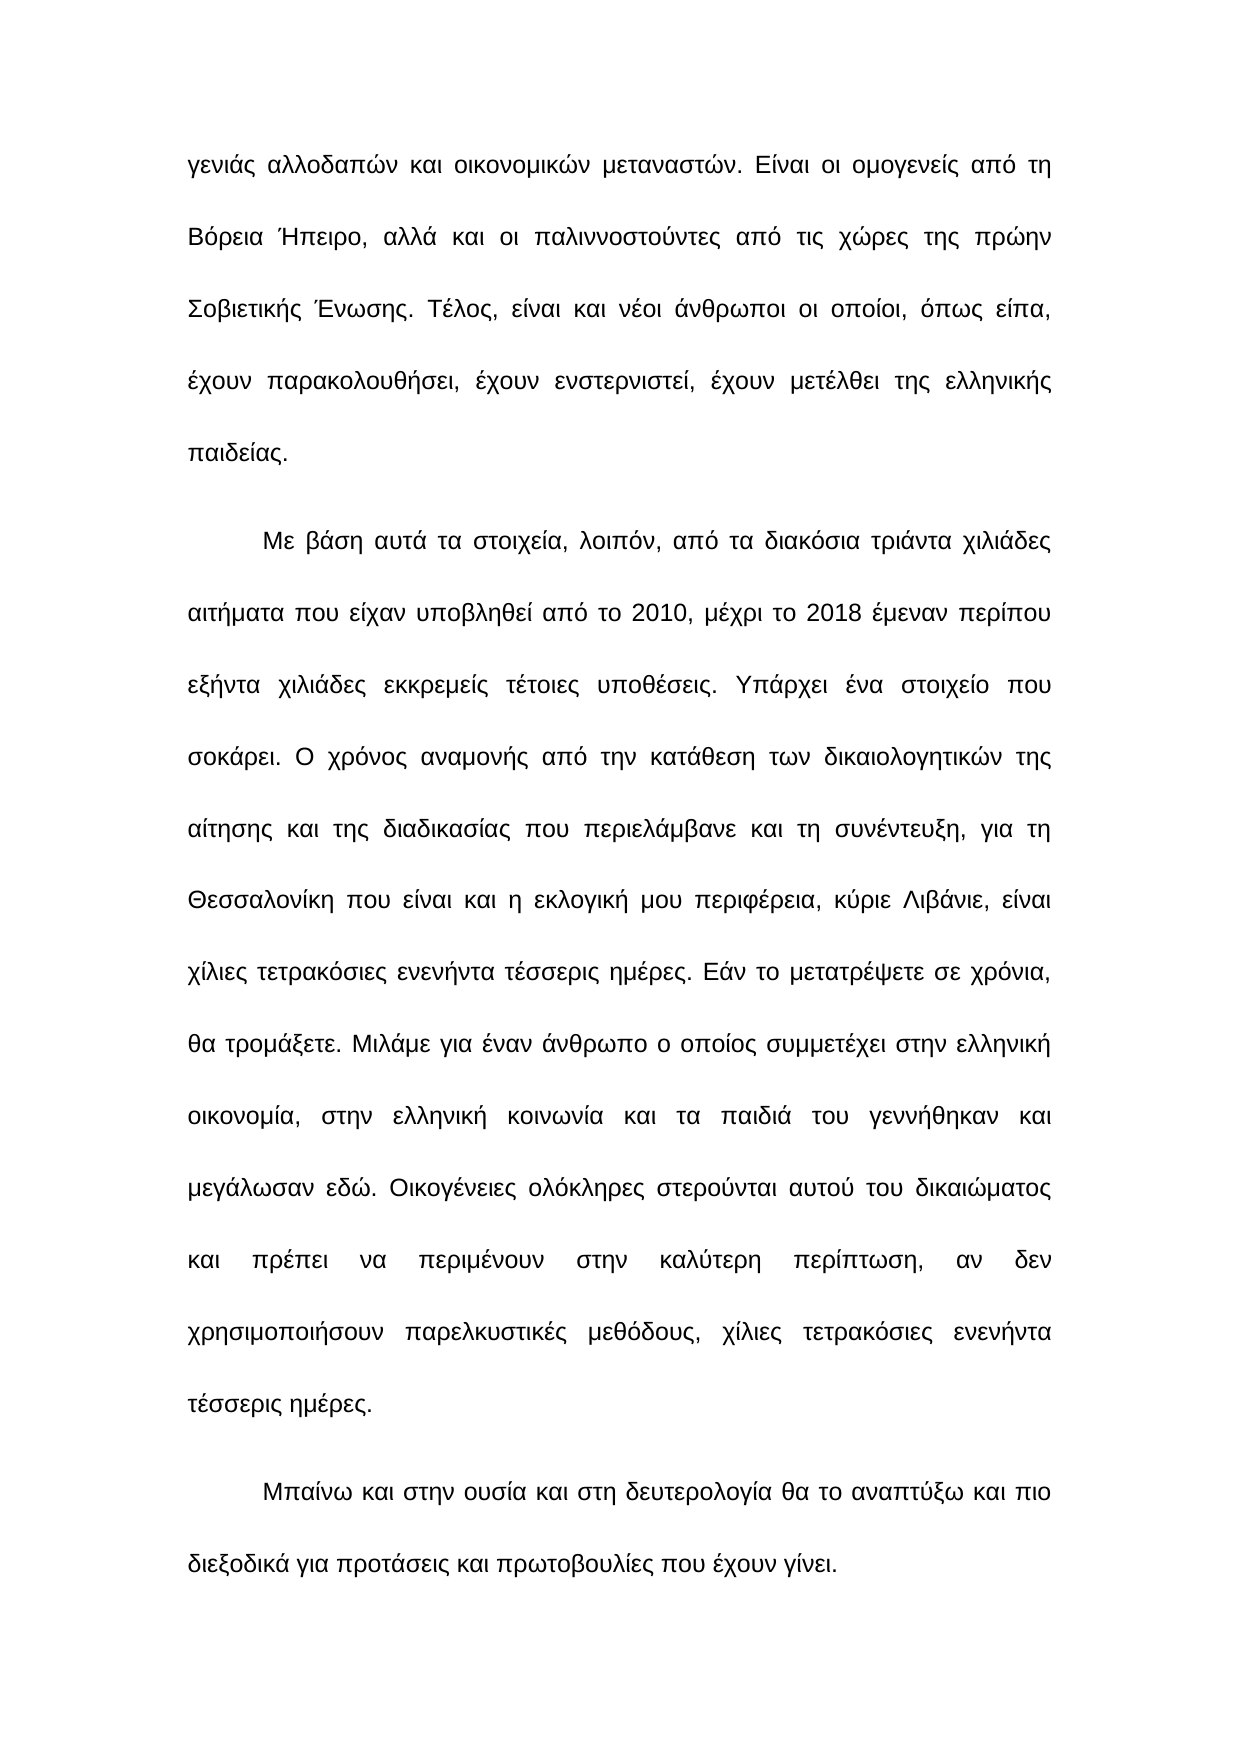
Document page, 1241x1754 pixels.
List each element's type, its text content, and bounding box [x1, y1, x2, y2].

text Με βάση αυτά τα στοιχεία, λοιπόν, από τα διακόσια τριάντα χιλιάδες αιτήματα που είχαν υποβληθεί από το 2010, μέχρι το 2018 έμεναν περίπου εξήντα χιλιάδες εκκρεμείς τέτοιες υποθέσεις. Υπάρχει ένα στοιχείο που σοκάρει. Ο χρόνος αναμονής από την κατάθεση των δικαιολογητικών της αίτησης και της διαδικασίας που περιελάμβανε και τη συνέντευξη, για τη Θεσσαλονίκη που είναι και η εκλογική μου περιφέρεια, κύριε Λιβάνιε, είναι χίλιες τετρακόσιες ενενήντα τέσσερις ημέρες. Εάν το μετατρέψετε σε χρόνια, θα τρομάξετε. Μιλάμε για έναν άνθρωπο ο οποίος συμμετέχει στην ελληνική οικονομία, στην ελληνική κοινωνία και τα παιδιά του γεννήθηκαν και μεγάλωσαν εδώ. Οικογένειες ολόκληρες στερούνται αυτού του δικαιώματος και πρέπει να περιμένουν στην καλύτερη περίπτωση, αν δεν χρησιμοποιήσουν παρελκυστικές μεθόδους, χίλιες τετρακόσιες ενενήντα τέσσερις ημέρες. [187, 526, 1053, 1417]
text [187, 150, 1053, 466]
text Μπαίνω και στην ουσία και στη δευτερολογία θα το αναπτύξω και πιο διεξοδικά για προτάσεις και πρωτοβουλίες που έχουν γίνει. [187, 1477, 1053, 1578]
